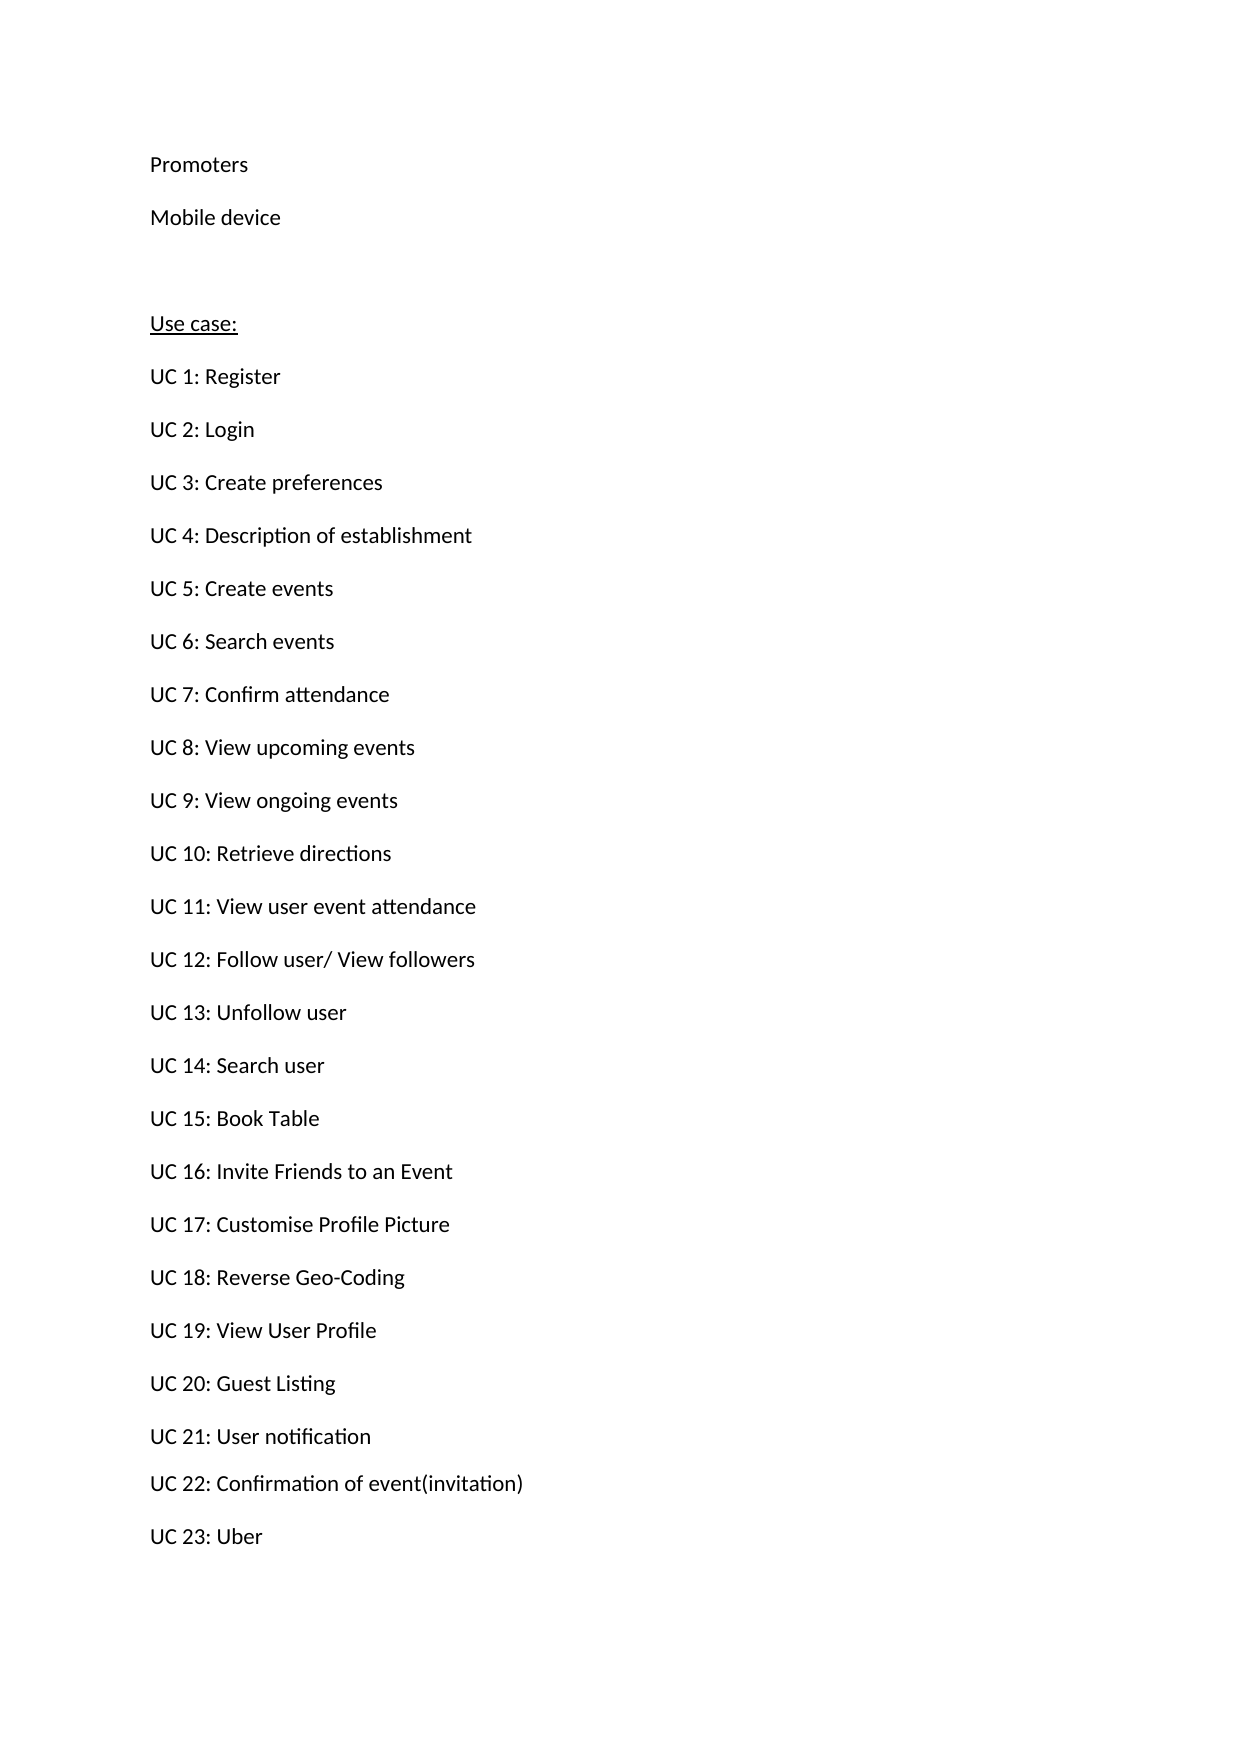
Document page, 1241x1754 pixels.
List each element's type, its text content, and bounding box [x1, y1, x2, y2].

text UC 23: Uber [150, 1522, 1090, 1550]
text UC 16: Invite Friends to an Event [150, 1157, 1090, 1185]
text UC 1: Register [150, 362, 1090, 390]
text UC 18: Reverse Geo-Coding [150, 1263, 1090, 1291]
text UC 12: Follow user/ View followers [150, 945, 1090, 973]
text UC 21: User notification [150, 1422, 1090, 1451]
text UC 9: View ongoing events [150, 786, 1090, 814]
text Promoters [150, 150, 1090, 178]
text UC 5: Create events [150, 574, 1090, 602]
text UC 6: Search events [150, 627, 1090, 655]
text UC 20: Guest Listing [150, 1369, 1090, 1397]
text UC 2: Login [150, 415, 1090, 443]
text UC 14: Search user [150, 1051, 1090, 1079]
text UC 4: Description of establishment [150, 521, 1090, 549]
text UC 19: View User Profile [150, 1316, 1090, 1344]
text UC 10: Retrieve directions [150, 839, 1090, 867]
text UC 11: View user event attendance [150, 892, 1090, 920]
text UC 7: Confirm attendance [150, 680, 1090, 708]
text UC 8: View upcoming events [150, 733, 1090, 761]
text UC 3: Create preferences [150, 468, 1090, 496]
text UC 13: Unfollow user [150, 998, 1090, 1026]
text UC 15: Book Table [150, 1104, 1090, 1132]
text Use case: [150, 309, 1090, 337]
text Mobile device [150, 203, 1090, 231]
text UC 17: Customise Profile Picture [150, 1210, 1090, 1238]
text UC 22: Confirmation of event(invitation) [150, 1469, 1090, 1497]
